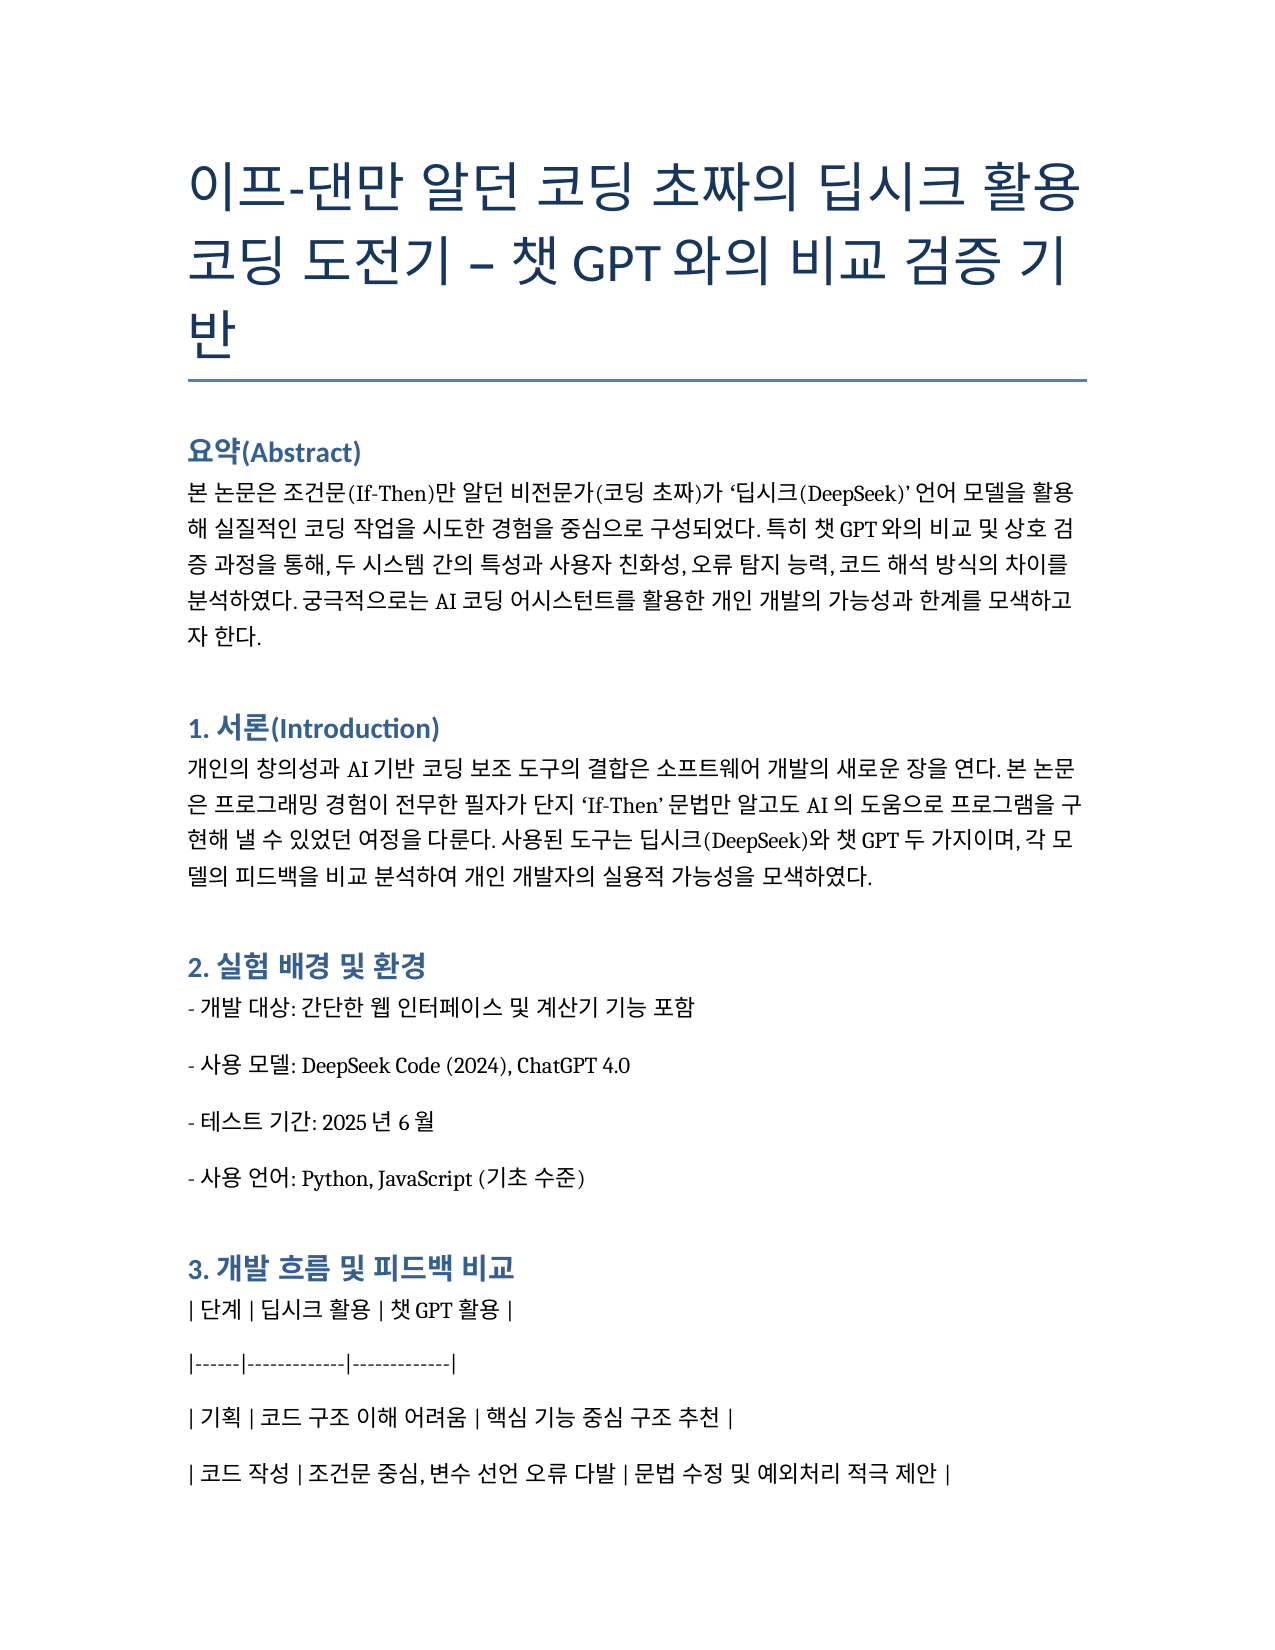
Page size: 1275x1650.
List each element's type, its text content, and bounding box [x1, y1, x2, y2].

subtitle 2. 실험 배경 및 환경 [187, 946, 1087, 986]
text | 코드 작성 | 조건문 중심, 변수 선언 오류 다발 | 문법 수정 및 예외처리 적극 제안 | [187, 1458, 1087, 1490]
title 이프-댄만 알던 코딩 초짜의 딥시크 활용 코딩 도전기 – 챗GPT와의 비교 검증 기반 [187, 150, 1087, 382]
text - 사용 언어: Python, JavaScript (기초 수준) [187, 1162, 1087, 1193]
text | 기획 | 코드 구조 이해 어려움 | 핵심 기능 중심 구조 추천 | [187, 1402, 1087, 1433]
subtitle 요약(Abstract) [187, 432, 1087, 471]
subtitle 1. 서론(Introduction) [187, 707, 1087, 747]
text 본 논문은 조건문(If-Then)만 알던 비전문가(코딩 초짜)가 ‘딥시크(DeepSeek)’ 언어 모델을 활용해 실질적인 코딩 작업을 시도한 경험을 중심으로 구성되었다. 특히 챗GPT와의 비교 및 상호 검증 과정을 통해, 두 시스템 간의 특성과 사용자 친화성, 오류 탐지 능력, 코드 해석 방식의 차이를 분석하였다. 궁극적으로는 AI 코딩 어시스턴트를 활용한 개인 개발의 가능성과 한계를 모색하고자 한다. [187, 477, 1087, 652]
text 개인의 창의성과 AI 기반 코딩 보조 도구의 결합은 소프트웨어 개발의 새로운 장을 연다. 본 논문은 프로그래밍 경험이 전무한 필자가 단지 ‘If-Then’ 문법만 알고도 AI의 도움으로 프로그램을 구현해 낼 수 있었던 여정을 다룬다. 사용된 도구는 딥시크(DeepSeek)와 챗GPT 두 가지이며, 각 모델의 피드백을 비교 분석하여 개인 개발자의 실용적 가능성을 모색하였다. [187, 753, 1087, 892]
subtitle 3. 개발 흐름 및 피드백 비교 [187, 1248, 1087, 1288]
text | 단계 | 딥시크 활용 | 챗GPT 활용 | [187, 1294, 1087, 1325]
text - 사용 모델: DeepSeek Code (2024), ChatGPT 4.0 [187, 1049, 1087, 1080]
text |------|-------------|-------------| [187, 1351, 1087, 1377]
text - 개발 대상: 간단한 웹 인터페이스 및 계산기 기능 포함 [187, 992, 1087, 1023]
text - 테스트 기간: 2025년 6월 [187, 1106, 1087, 1137]
